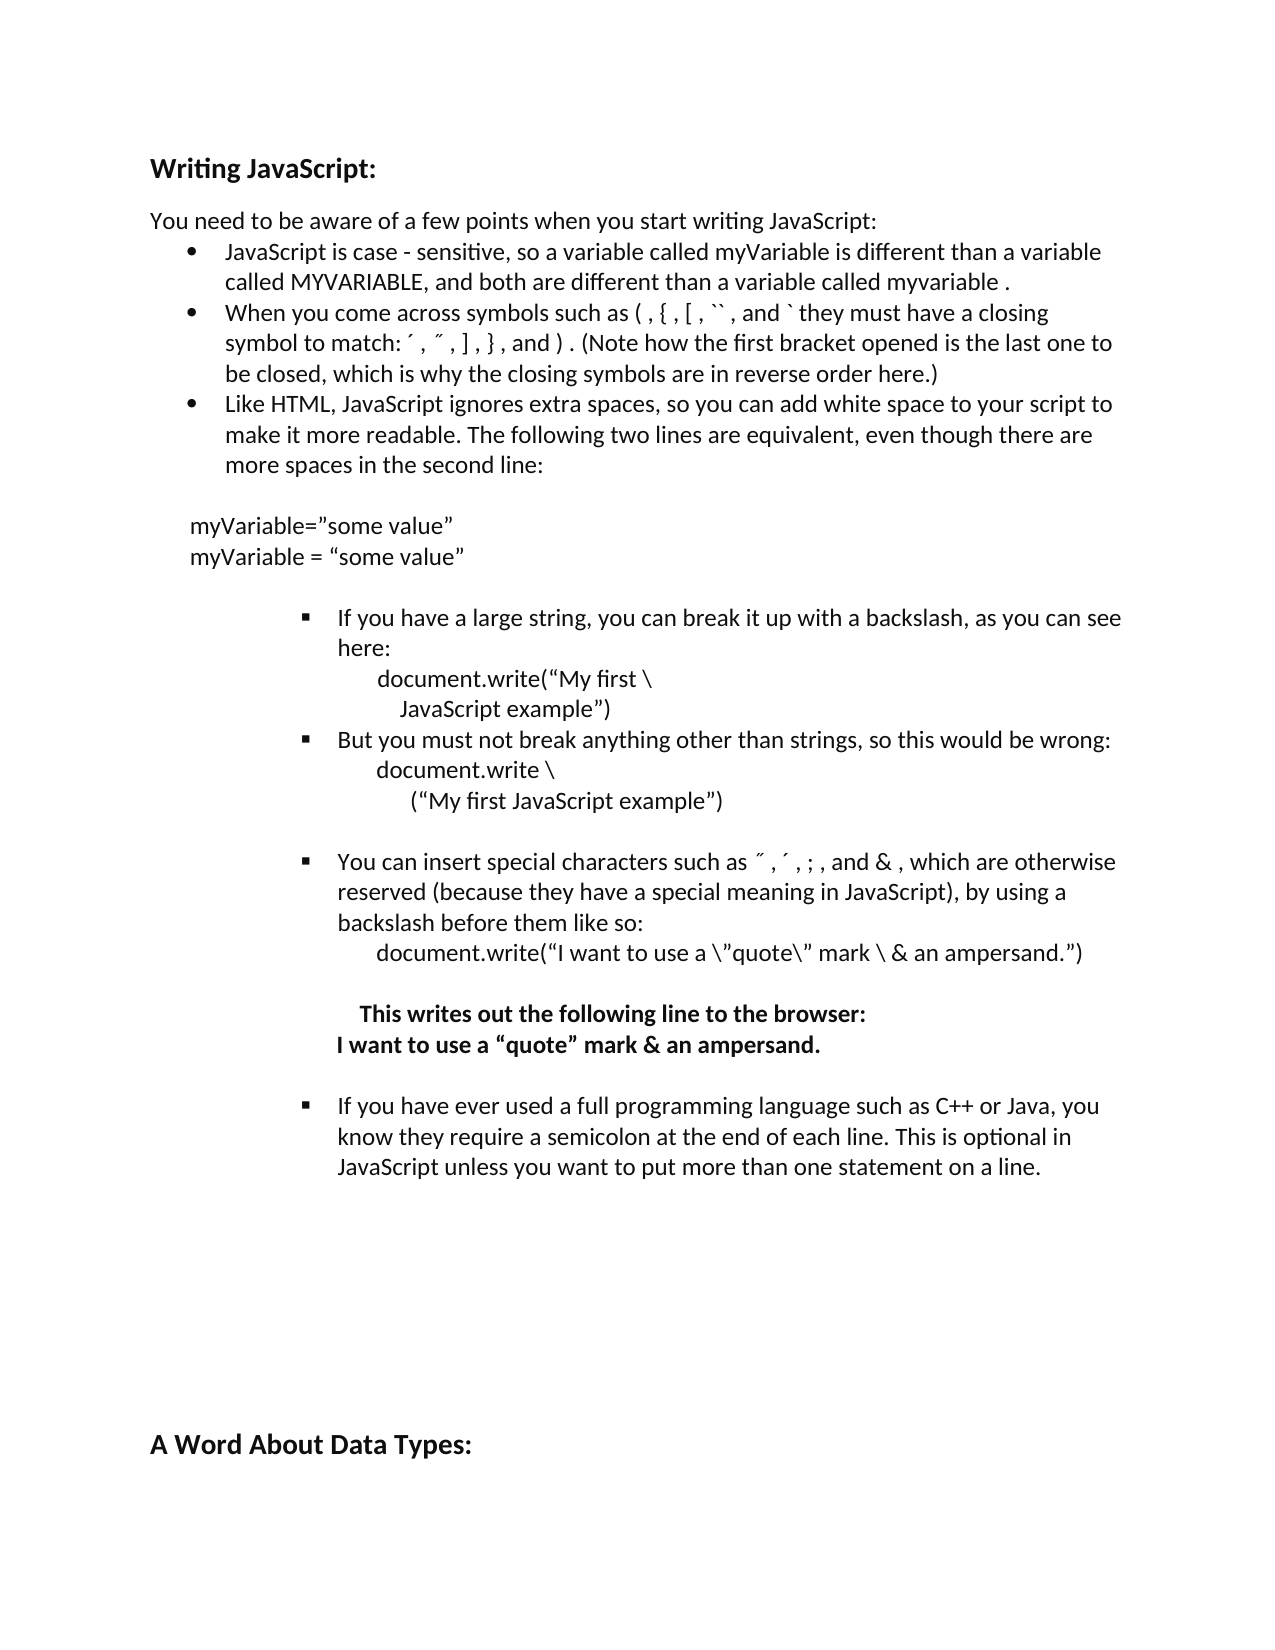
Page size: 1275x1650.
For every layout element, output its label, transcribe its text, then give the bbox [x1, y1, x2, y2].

list But you must not break anything other than strings, so this would be wrong: [300, 724, 1125, 754]
text (“My first JavaScript example”) [150, 785, 1125, 816]
text myVariable=”some value” [150, 510, 1125, 541]
list JavaScript is case - sensitive, so a variable called myVariable is different than a variable called MYVARIABLE, and both are different than a variable called myvariable . [187, 236, 1125, 297]
text document.write(“I want to use a \”quote\” mark \ & an ampersand.”) [150, 938, 1125, 968]
list If you have a large string, you can break it up with a backslash, as you can see here: [300, 602, 1125, 663]
text A Word About Data Types: [150, 1426, 1125, 1462]
list If you have ever used a full programming language such as C++ or Java, you know they require a semicolon at the end of each line. This is optional in JavaScript unless you want to put more than one statement on a line. [300, 1090, 1125, 1182]
text This writes out the following line to the browser: [150, 999, 1125, 1029]
text You need to be aware of a few points when you start writing JavaScript: [150, 205, 1125, 236]
list When you come across symbols such as ( , { , [ , `` , and ` they must have a closing symbol to match: ´ , ˝ , ] , } , and ) . (Note how the first bracket opened is the last one to be closed, which is why the closing symbols are in reverse order here.) [187, 297, 1125, 388]
list JavaScript example”) [337, 693, 1125, 724]
list Like HTML, JavaScript ignores extra spaces, so you can add white space to your script to make it more readable. The following two lines are equivalent, even though there are more spaces in the second line: [187, 388, 1125, 480]
list You can insert special characters such as ˝ , ´ , ; , and & , which are otherwise reserved (because they have a special meaning in JavaScript), by using a backslash before them like so: [300, 846, 1125, 938]
text I want to use a “quote” mark & an ampersand. [150, 1029, 1125, 1060]
text document.write \ [150, 754, 1125, 785]
list document.write(“My first \ [337, 663, 1125, 693]
text Writing JavaScript: [150, 150, 1125, 186]
text myVariable = “some value” [150, 541, 1125, 571]
